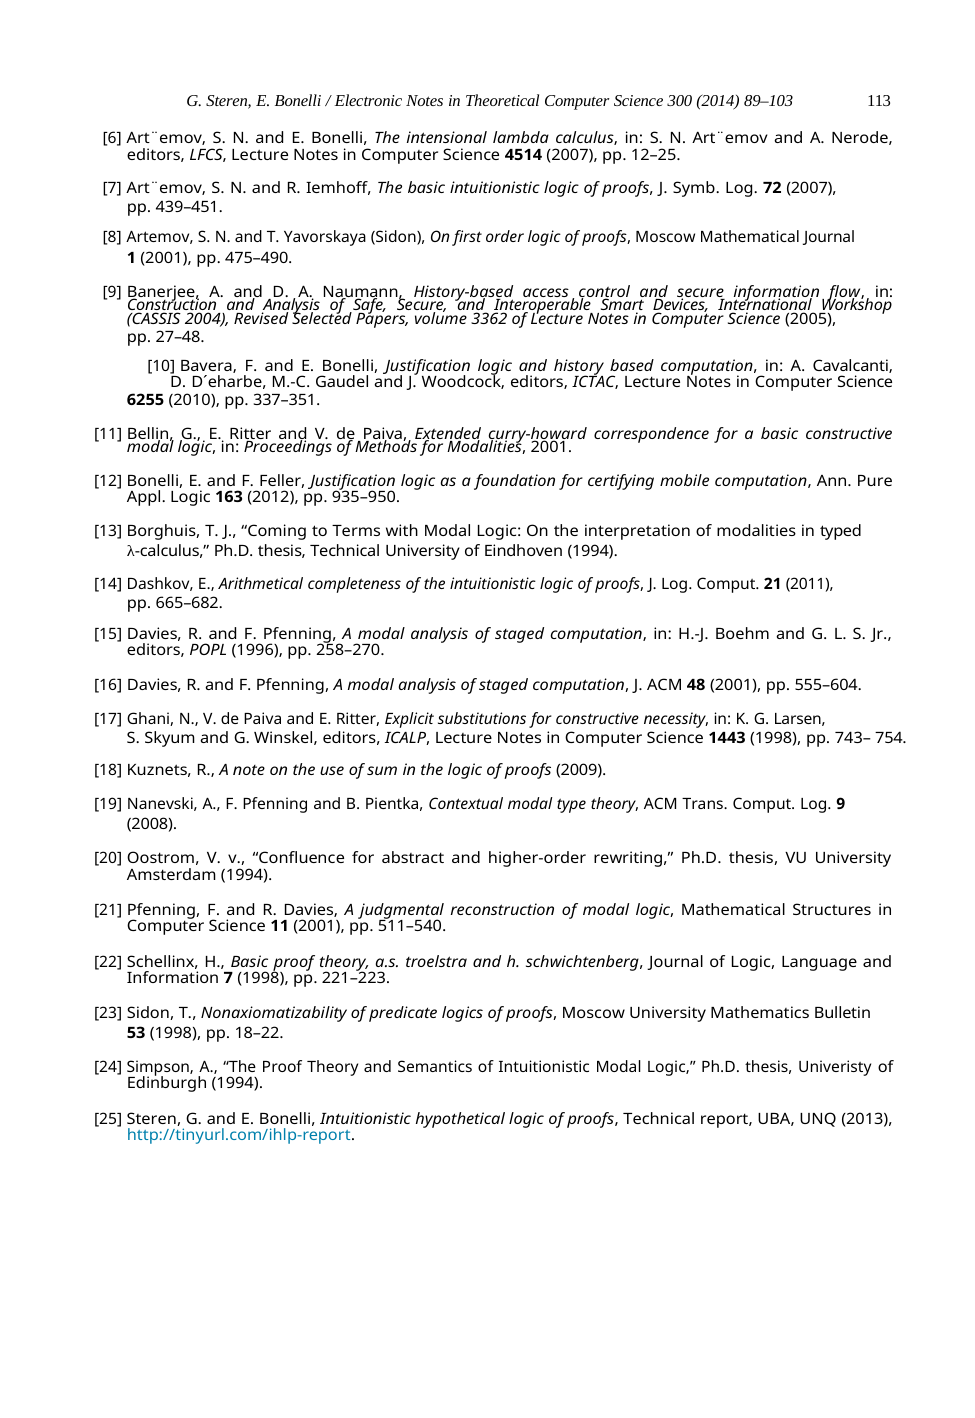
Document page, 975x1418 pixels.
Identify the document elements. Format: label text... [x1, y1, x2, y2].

list Ghani, N., V. de Paiva and E. Ritter, Explicit substitutions for constructive necessity, in: K. G. Larsen, [94, 708, 914, 729]
text S. Skyum and G. Winskel, editors, ICALP, Lecture Notes in Computer Science 1443 (1998), pp. 743– 754. [126, 732, 914, 747]
text pp. 27–48. [127, 329, 914, 346]
list Oostrom, V. v., “Confluence for abstract and higher-order rewriting,” Ph.D. thesis, VU University Amsterdam (1994). [94, 850, 893, 885]
list Art¨emov, S. N. and R. Iemhoff, The basic intuitionistic logic of proofs, J. Symb. Log. 72 (2007), [102, 178, 914, 197]
list Davies, R. and F. Pfenning, A modal analysis of staged computation, J. ACM 48 (2001), pp. 555–604. [94, 674, 914, 695]
list Borghuis, T. J., “Coming to Terms with Modal Logic: On the interpretation of modalities in typed [94, 521, 914, 541]
list Steren, G. and E. Bonelli, Intuitionistic hypothetical logic of proofs, Technical report, UBA, UNQ (2013), http://tinyurl.com/ihlp-report. [94, 1111, 893, 1145]
list Schellinx, H., Basic proof theory, a.s. troelstra and h. schwichtenberg, Journal of Logic, Language and Information 7 (1998), pp. 221–223. [94, 954, 893, 988]
list Art¨emov, S. N. and E. Bonelli, The intensional lambda calculus, in: S. N. Art¨emov and A. Nerode, editors, LFCS, Lecture Notes in Computer Science 4514 (2007), pp. 12–25. [102, 130, 893, 164]
text 6255 (2010), pp. 337–351. [127, 391, 914, 410]
list Pfenning, F. and R. Davies, A judgmental reconstruction of modal logic, Mathematical Structures in Computer Science 11 (2001), pp. 511–540. [94, 902, 893, 936]
list Sidon, T., Nonaxiomatizability of predicate logics of proofs, Moscow University Mathematics Bulletin [94, 1002, 914, 1022]
picture [136, 1130, 141, 1140]
text (2008). [127, 814, 914, 834]
text λ-calculus,” Ph.D. thesis, Technical University of Eindhoven (1994). [127, 541, 914, 561]
list Nanevski, A., F. Pfenning and B. Pientka, Contextual modal type theory, ACM Trans. Comput. Log. 9 [94, 793, 914, 814]
list Simpson, A., “The Proof Theory and Semantics of Intuitionistic Modal Logic,” Ph.D. thesis, Univeristy of Edinburgh (1994). [94, 1059, 893, 1093]
picture [344, 1130, 349, 1140]
list Davies, R. and F. Pfenning, A modal analysis of staged computation, in: H.-J. Boehm and G. L. S. Jr., editors, POPL (1996), pp. 258–270. [94, 626, 893, 660]
list Bonelli, E. and F. Feller, Justification logic as a foundation for certifying mobile computation, Ann. Pure Appl. Logic 163 (2012), pp. 935–950. [94, 472, 893, 507]
picture [142, 1130, 147, 1140]
list Bellin, G., E. Ritter and V. de Paiva, Extended curry-howard correspondence for a basic constructive modal logic, in: Proceedings of Methods for Modalities, 2001. [94, 428, 893, 457]
list Artemov, S. N. and T. Yavorskaya (Sidon), On first order logic of proofs, Moscow Mathematical Journal [102, 227, 914, 247]
list Banerjee, A. and D. A. Naumann, History-based access control and secure information flow, in: Construction and Analysis of Safe, Secure, and Interoperable Smart Devices, International Workshop (CASSIS 2004), Revised Selected Papers, volume 3362 of Lecture Notes in Computer Science (2005), [102, 286, 893, 329]
list Dashkov, E., Arithmetical completeness of the intuitionistic logic of proofs, J. Log. Comput. 21 (2011), [94, 574, 914, 593]
text 1 (2001), pp. 475–490. [127, 247, 914, 267]
text D. D´eharbe, M.-C. Gaudel and J. Woodcock, editors, ICTAC, Lecture Notes in Computer Science [71, 375, 893, 391]
text pp. 439–451. [127, 197, 914, 216]
list Kuznets, R., A note on the use of sum in the logic of proofs (2009). [94, 759, 914, 780]
list Bavera, F. and E. Bonelli, Justification logic and history based computation, in: A. Cavalcanti, [71, 357, 893, 375]
text 53 (1998), pp. 18–22. [127, 1022, 914, 1043]
text pp. 665–682. [127, 593, 914, 612]
